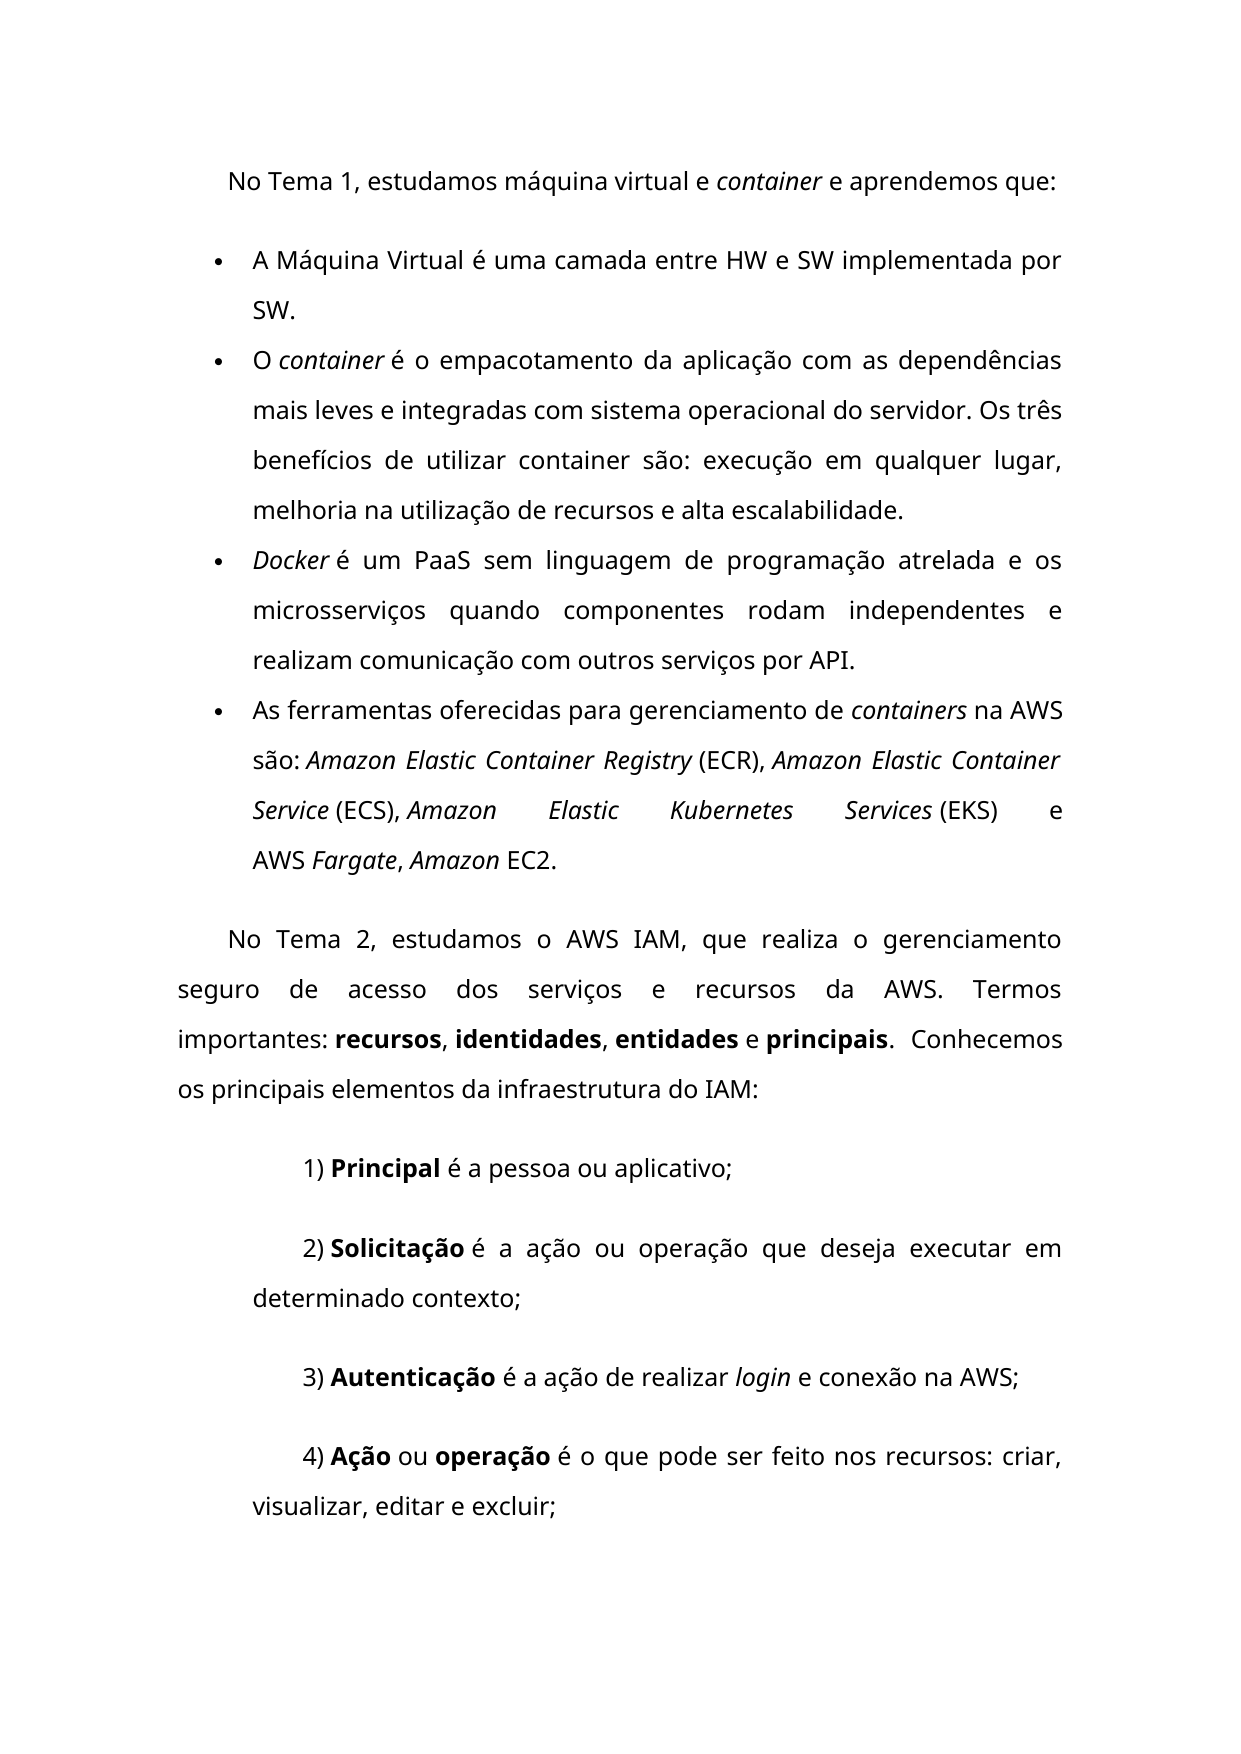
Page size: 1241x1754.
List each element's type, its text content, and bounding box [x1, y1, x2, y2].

text No Tema 2, estudamos o AWS IAM, que realiza o gerenciamento seguro de acesso dos serviços e recursos da AWS. Termos importantes: recursos, identidades, entidades e principais. Conhecemos os principais elementos da infraestrutura do IAM: [177, 906, 1063, 1106]
text 2) Solicitação é a ação ou operação que deseja executar em determinado contexto; [252, 1214, 1063, 1314]
text 1) Principal é a pessoa ou aplicativo; [252, 1135, 1063, 1185]
list Docker é um PaaS sem linguagem de programação atrelada e os microsserviços quando componentes rodam independentes e realizam comunicação com outros serviços por API. [215, 527, 1063, 677]
list As ferramentas oferecidas para gerenciamento de containers na AWS são: Amazon Elastic Container Registry (ECR), Amazon Elastic Container Service (ECS), Amazon Elastic Kubernetes Services (EKS) e AWS Fargate, Amazon EC2. [215, 677, 1063, 877]
text No Tema 1, estudamos máquina virtual e container e aprendemos que: [177, 148, 1063, 198]
list O container é o empacotamento da aplicação com as dependências mais leves e integradas com sistema operacional do servidor. Os três benefícios de utilizar container são: execução em qualquer lugar, melhoria na utilização de recursos e alta escalabilidade. [215, 327, 1063, 527]
text 3) Autenticação é a ação de realizar login e conexão na AWS; [252, 1343, 1063, 1393]
text 4) Ação ou operação é o que pode ser feito nos recursos: criar, visualizar, editar e excluir; [252, 1423, 1063, 1523]
list A Máquina Virtual é uma camada entre HW e SW implementada por SW. [215, 227, 1063, 327]
